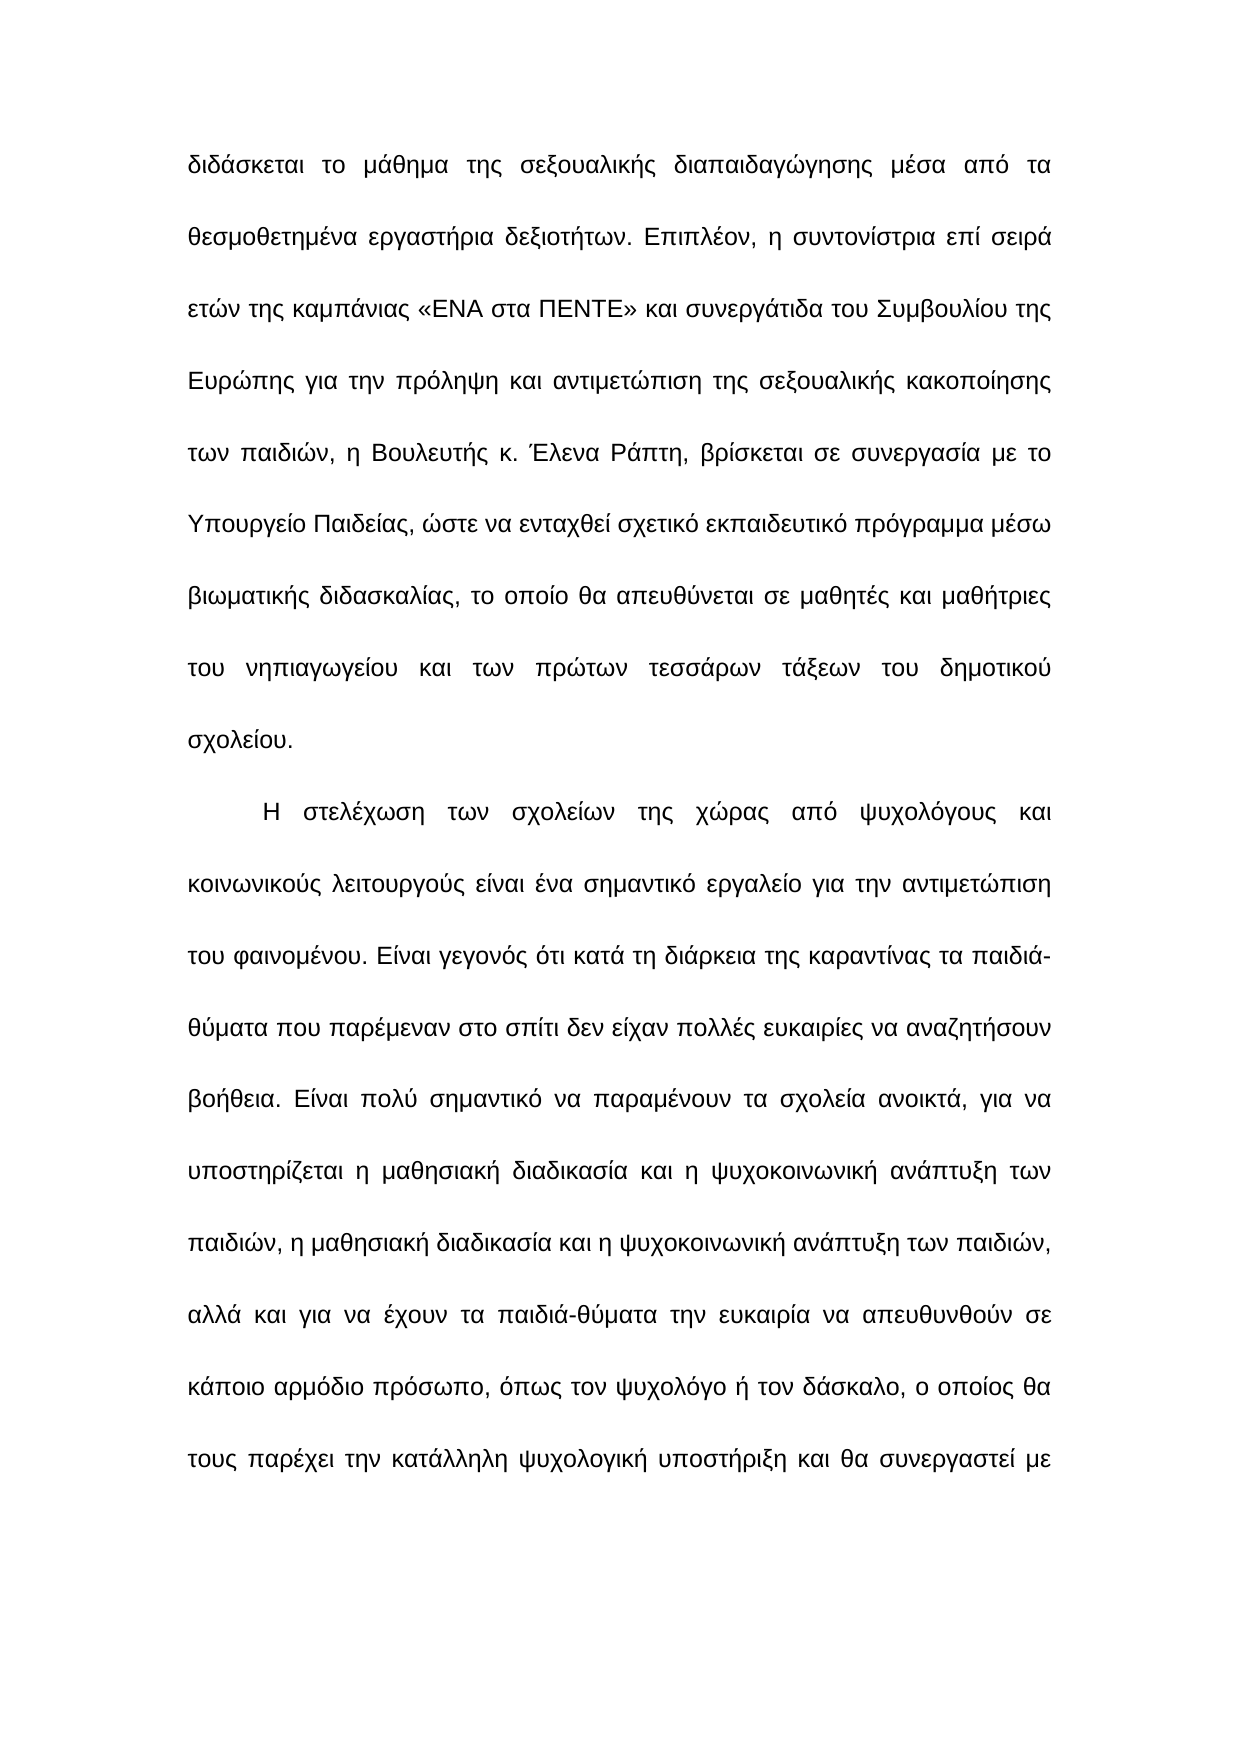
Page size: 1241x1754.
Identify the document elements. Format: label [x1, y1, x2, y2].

text [187, 150, 1053, 754]
text [187, 797, 1053, 1472]
